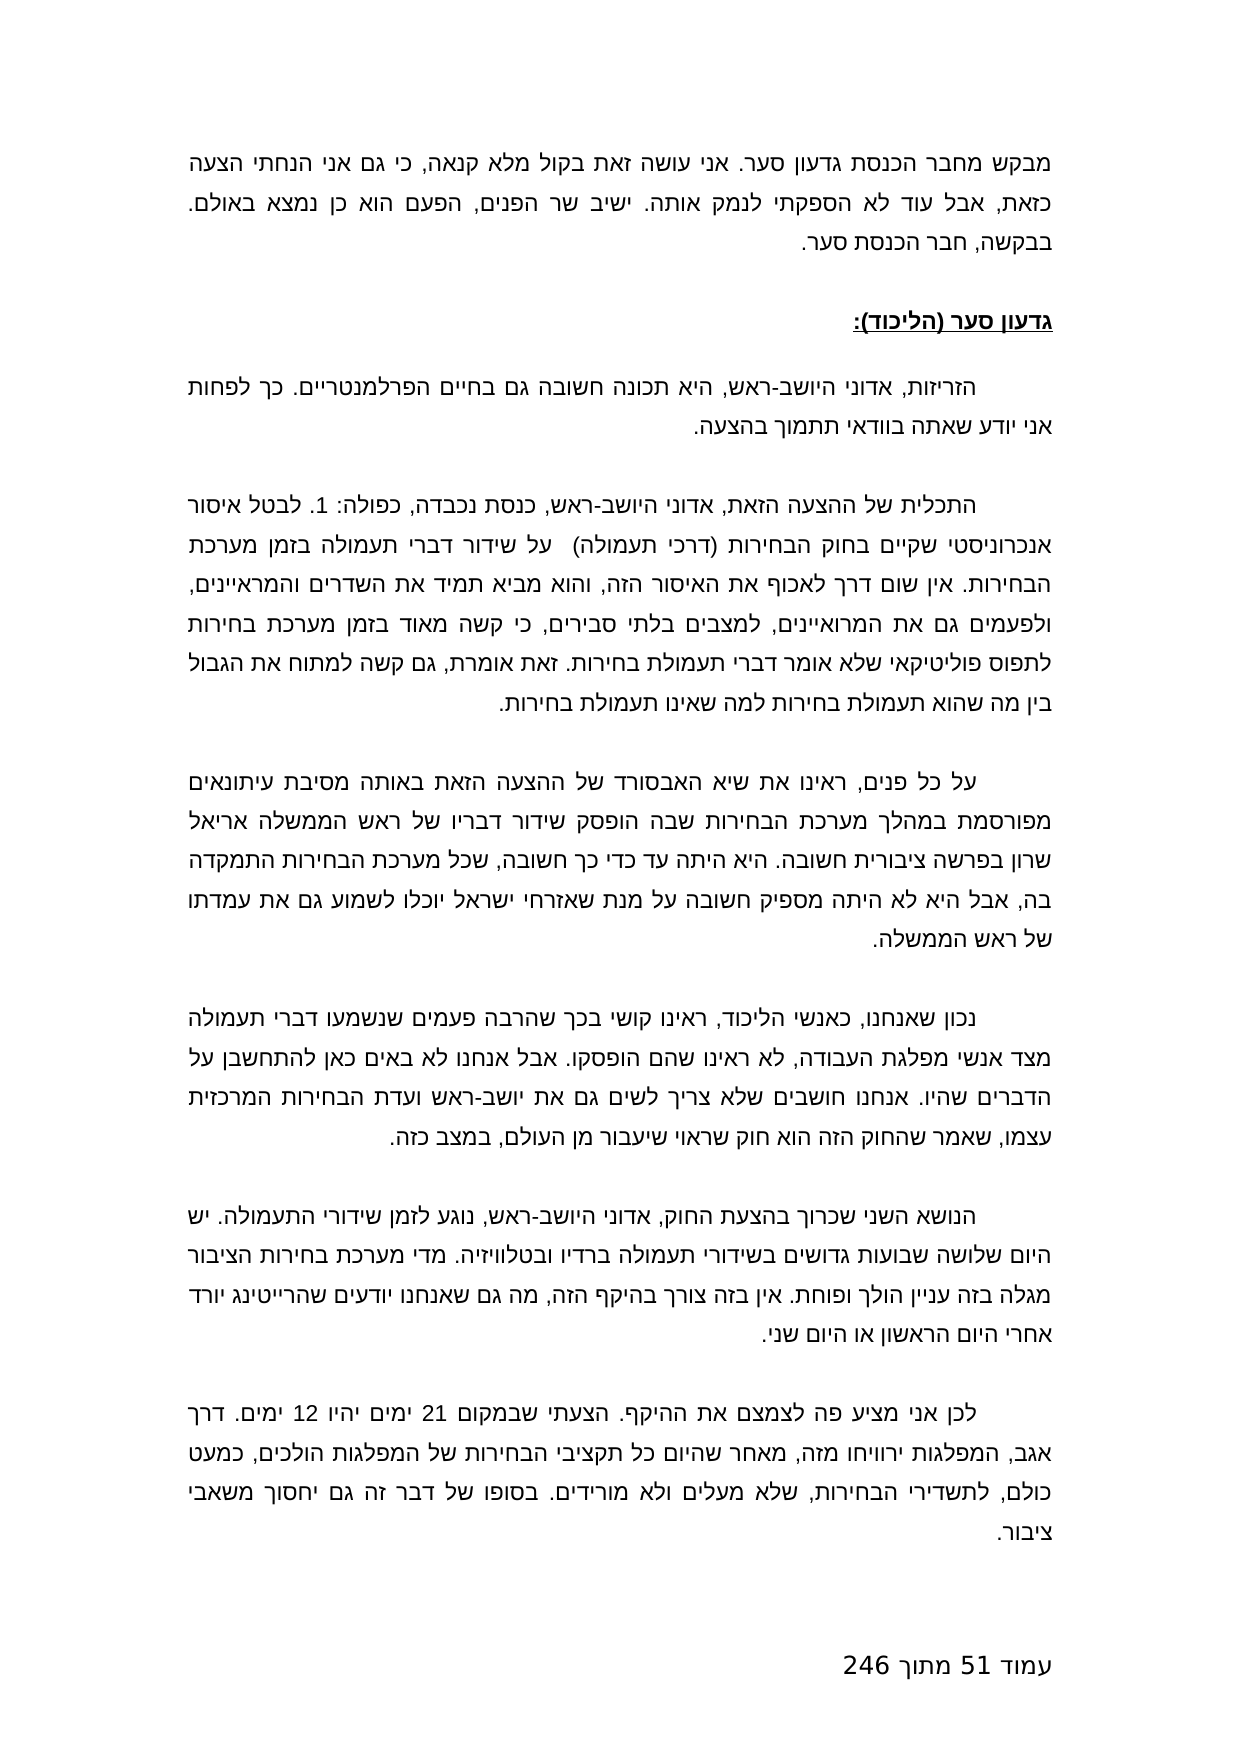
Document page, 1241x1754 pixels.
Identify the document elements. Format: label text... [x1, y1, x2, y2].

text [187, 150, 1053, 255]
text גדעון סער (הליכוד): [187, 308, 1053, 334]
text הזריזות, אדוני היושב-ראש, היא תכונה חשובה גם בחיים הפרלמנטריים. כך לפחות אני יודע שאתה בוודאי תתמוך בהצעה. [187, 374, 1053, 439]
text התכלית של ההצעה הזאת, אדוני היושב-ראש, כנסת נכבדה, כפולה: 1. לבטל איסור אנכרוניסטי שקיים בחוק הבחירות (דרכי תעמולה) על שידור דברי תעמולה בזמן מערכת הבחירות. אין שום דרך לאכוף את האיסור הזה, והוא מביא תמיד את השדרים והמראיינים, ולפעמים גם את המרואיינים, למצבים בלתי סבירים, כי קשה מאוד בזמן מערכת בחירות לתפוס פוליטיקאי שלא אומר דברי תעמולת בחירות. זאת אומרת, גם קשה למתוח את הגבול בין מה שהוא תעמולת בחירות למה שאינו תעמולת בחירות. [187, 492, 1053, 716]
text הנושא השני שכרוך בהצעת החוק, אדוני היושב-ראש, נוגע לזמן שידורי התעמולה. יש היום שלושה שבועות גדושים בשידורי תעמולה ברדיו ובטלוויזיה. מדי מערכת בחירות הציבור מגלה בזה עניין הולך ופוחת. אין בזה צורך בהיקף הזה, מה גם שאנחנו יודעים שהרייטינג יורד אחרי היום הראשון או היום שני. [187, 1203, 1053, 1348]
text על כל פנים, ראינו את שיא האבסורד של ההצעה הזאת באותה מסיבת עיתונאים מפורסמת במהלך מערכת הבחירות שבה הופסק שידור דבריו של ראש הממשלה אריאל שרון בפרשה ציבורית חשובה. היא היתה עד כדי כך חשובה, שכל מערכת הבחירות התמקדה בה, אבל היא לא היתה מספיק חשובה על מנת שאזרחי ישראל יוכלו לשמוע גם את עמדתו של ראש הממשלה. [187, 768, 1053, 953]
text נכון שאנחנו, כאנשי הליכוד, ראינו קושי בכך שהרבה פעמים שנשמעו דברי תעמולה מצד אנשי מפלגת העבודה, לא ראינו שהם הופסקו. אבל אנחנו לא באים כאן להתחשבן על הדברים שהיו. אנחנו חושבים שלא צריך לשים גם את יושב-ראש ועדת הבחירות המרכזית עצמו, שאמר שהחוק הזה הוא חוק שראוי שיעבור מן העולם, במצב כזה. [187, 1005, 1053, 1150]
text לכן אני מציע פה לצמצם את ההיקף. הצעתי שבמקום 21 ימים יהיו 12 ימים. דרך אגב, המפלגות ירוויחו מזה, מאחר שהיום כל תקציבי הבחירות של המפלגות הולכים, כמעט כולם, לתשדירי הבחירות, שלא מעלים ולא מורידים. בסופו של דבר זה גם יחסוך משאבי ציבור. [187, 1400, 1053, 1545]
